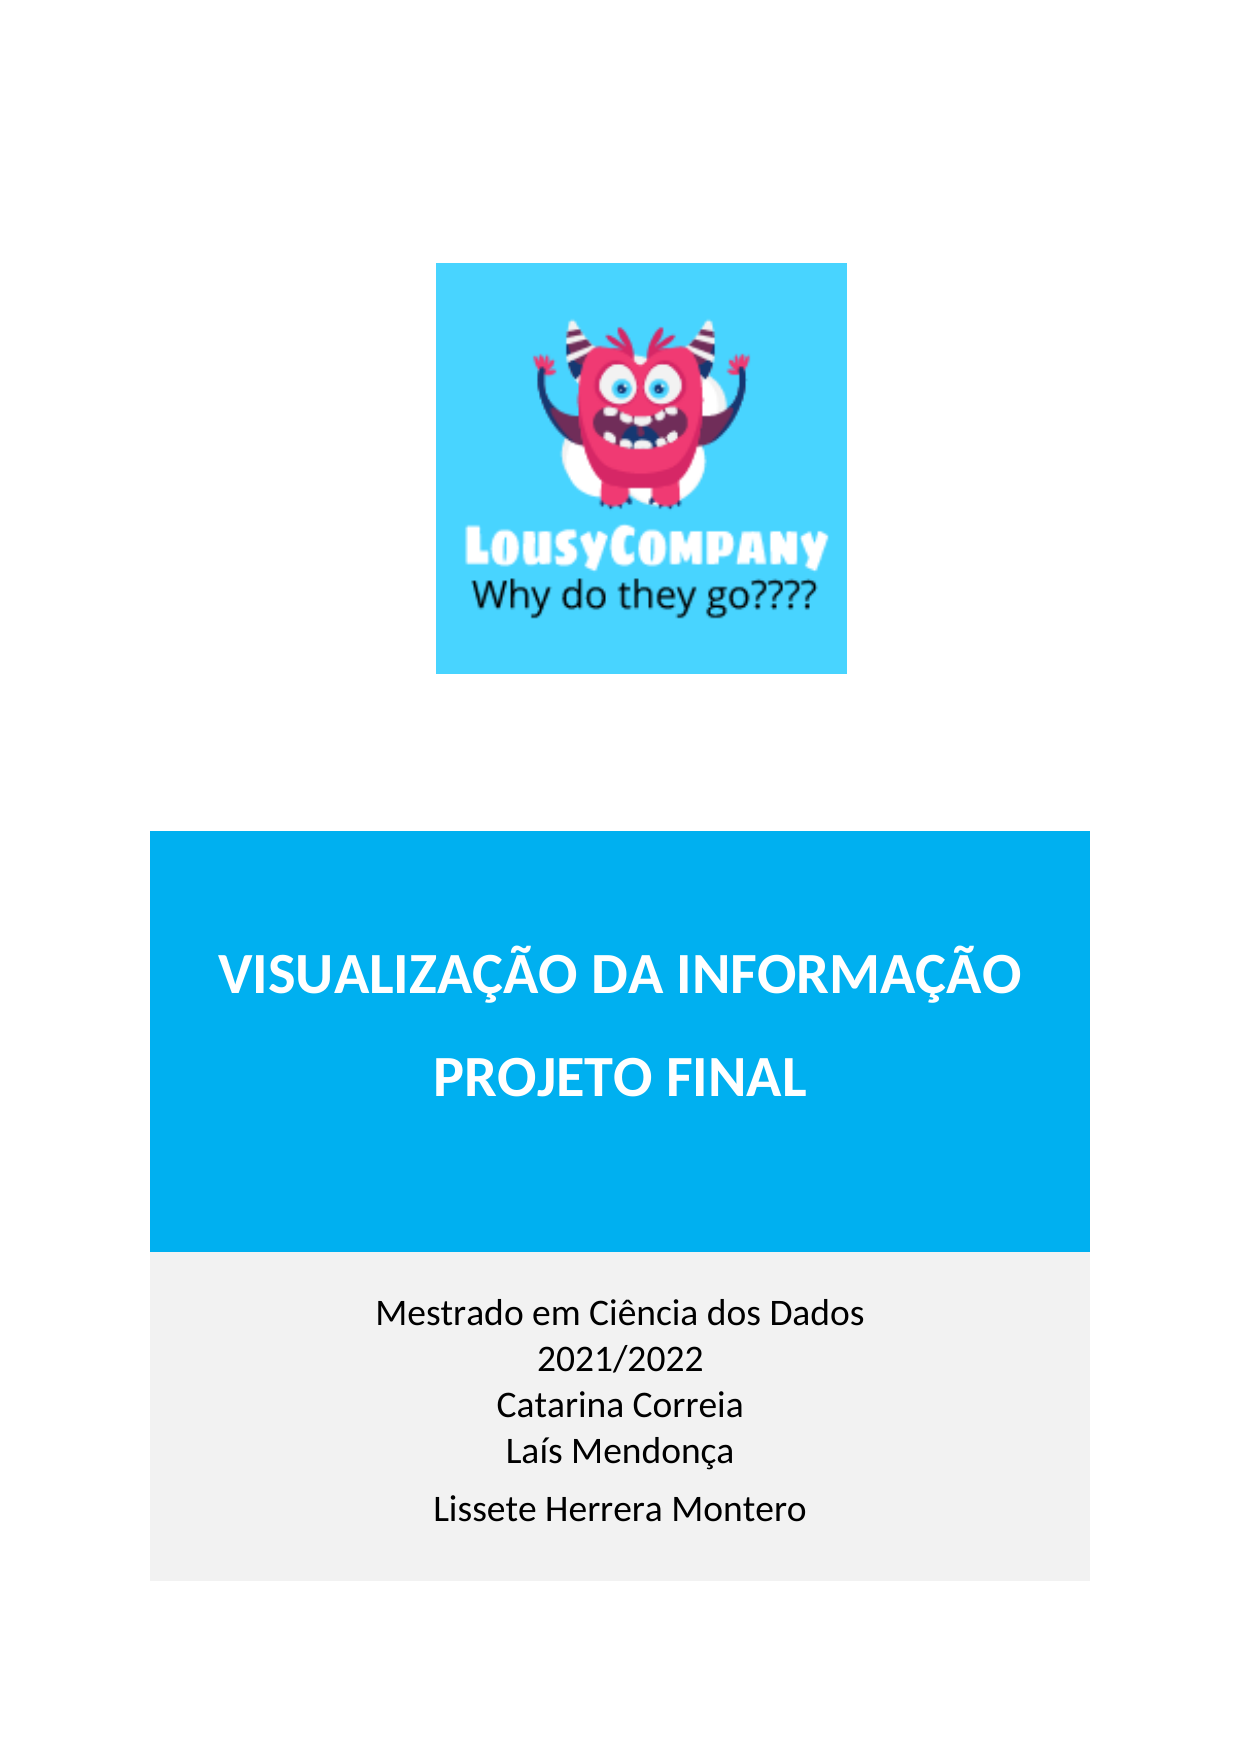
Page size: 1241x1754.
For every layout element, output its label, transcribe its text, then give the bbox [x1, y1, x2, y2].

table_cell Mestrado em Ciência dos Dados 2021/2022 Catarina Correia Laís Mendonça Lissete Herrera Montero [150, 1252, 1090, 1581]
table_header [150, 180, 1090, 831]
table_cell VISUALIZAÇÃO DA INFORMAÇÃO PROJETO FINAL [150, 831, 1090, 1252]
picture [436, 263, 847, 674]
